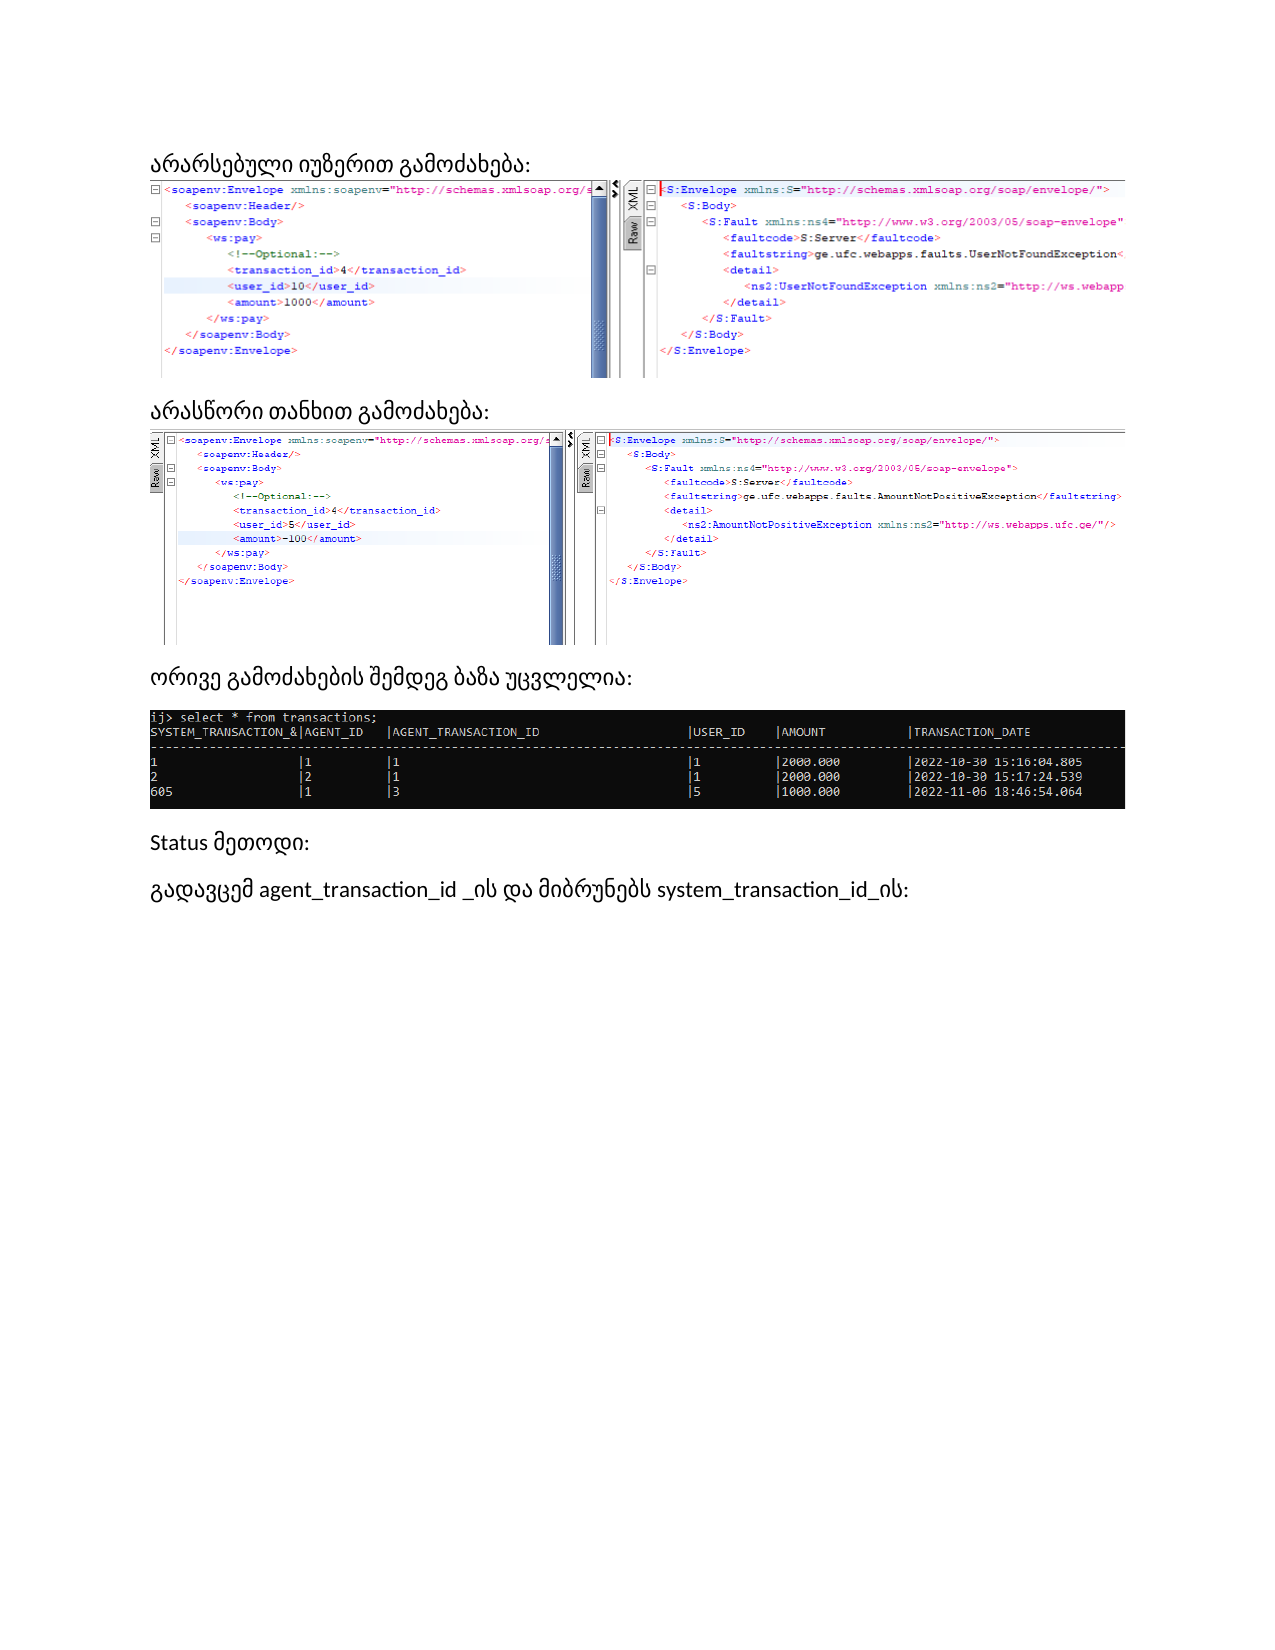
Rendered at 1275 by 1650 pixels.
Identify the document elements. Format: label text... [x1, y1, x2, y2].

picture [150, 427, 1125, 645]
text გადავცემ agent_transaction_id _ის და მიბრუნებს system_transaction_id_ის: [150, 875, 1125, 903]
text Status მეთოდი: [150, 828, 1125, 856]
picture [150, 180, 1125, 378]
text ორივე გამოძახების შემდეგ ბაზა უცვლელია: [150, 663, 1125, 691]
text არარსებული იუზერით გამოძახება: [150, 150, 1125, 180]
text არასწორი თანხით გამოძახება: [150, 397, 1125, 427]
picture [150, 710, 1125, 809]
